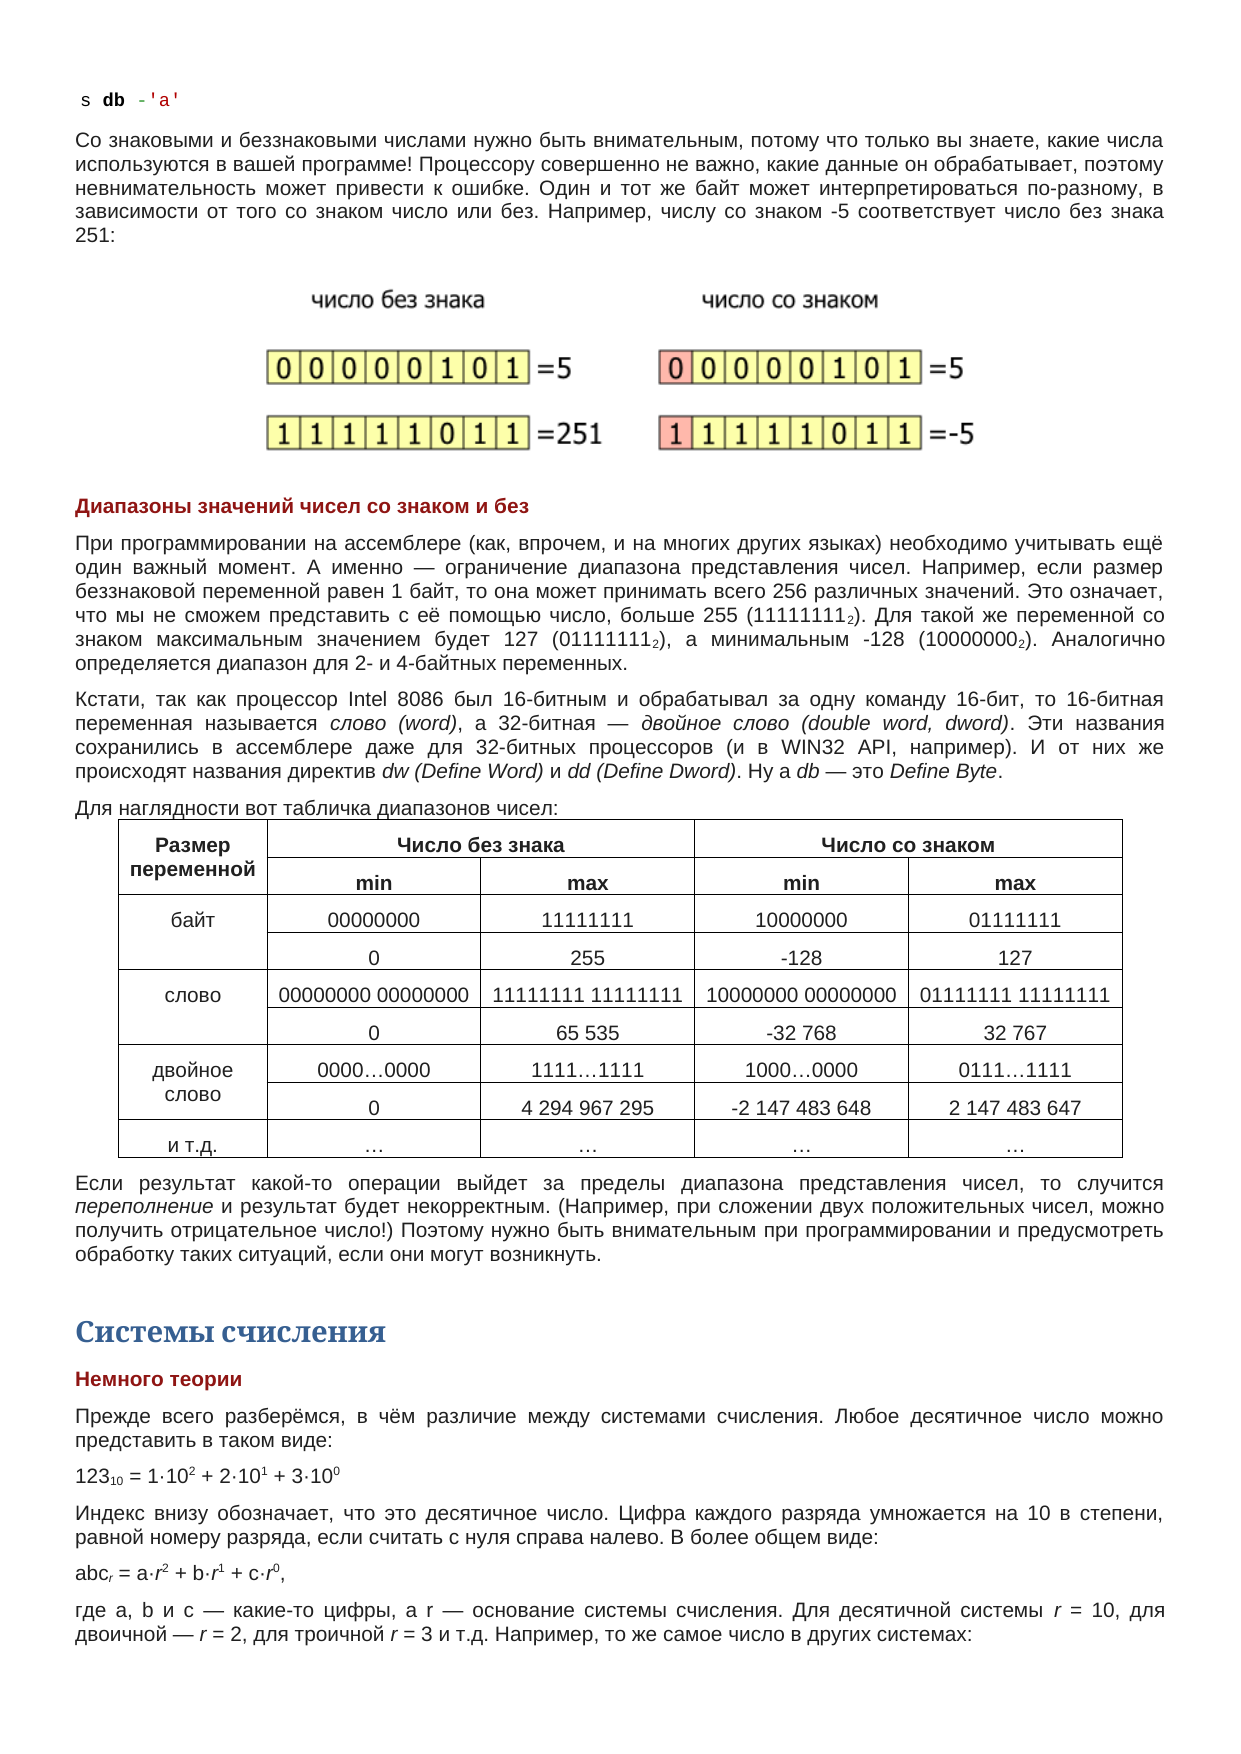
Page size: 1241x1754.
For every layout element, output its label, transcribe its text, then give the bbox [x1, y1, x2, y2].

text Если результат какой-то операции выйдет за пределы диапазона представления чисел, то случится переполнение и результат будет некорректным. (Например, при сложении двух положительных чисел, можно получить отрицательное число!) Поэтому нужно быть внимательным при программировании и предусмотреть обработку таких ситуаций, если они могут возникнуть. [75, 1170, 1165, 1266]
table_cell 0 [268, 1008, 480, 1044]
table_cell min [268, 858, 480, 894]
table_cell 127 [909, 933, 1122, 969]
table_cell -32 768 [695, 1008, 908, 1044]
table_cell 00000000 [268, 895, 480, 932]
table_cell -2 147 483 648 [695, 1083, 908, 1119]
text При программировании на ассемблере (как, впрочем, и на многих других языках) необходимо учитывать ещё один важный момент. А именно — ограничение диапазона представления чисел. Например, если размер беззнаковой переменной равен 1 байт, то она может принимать всего 256 различных значений. Это означает, что мы не сможем представить с её помощью число, больше 255 (111111112). Для такой же переменной со знаком максимальным значением будет 127 (011111112), а минимальным -128 (100000002). Аналогично определяется диапазон для 2- и 4-байтных переменных. [75, 531, 1165, 674]
table_cell 0 [268, 933, 480, 969]
table_cell 00000000 00000000 [268, 970, 480, 1007]
table_cell 4 294 967 295 [481, 1083, 694, 1119]
table_cell двойное слово [119, 1045, 267, 1119]
text Кстати, так как процессор Intel 8086 был 16-битным и обрабатывал за одну команду 16-бит, то 16-битная переменная называется слово (word), а 32-битная — двойное слово (double word, dword). Эти названия сохранились в ассемблере даже для 32-битных процессоров (и в WIN32 API, например). И от них же происходят названия директив dw (Define Word) и dd (Define Dword). Ну а db — это Define Byte. [75, 687, 1165, 783]
table_cell 0 [268, 1083, 480, 1119]
text 12310 = 1·102 + 2·101 + 3·100 [75, 1464, 1165, 1488]
table_cell … [909, 1120, 1122, 1157]
table_cell байт [119, 895, 267, 969]
table_cell 65 535 [481, 1008, 694, 1044]
table_cell 0000…0000 [268, 1045, 480, 1082]
table_cell 1111…1111 [481, 1045, 694, 1082]
table_cell … [481, 1120, 694, 1157]
table_cell -128 [695, 933, 908, 969]
text Для наглядности вот табличка диапазонов чисел: [75, 795, 1165, 819]
text Немного теории [75, 1367, 1165, 1391]
table_cell 01111111 [909, 895, 1122, 932]
table_cell … [695, 1120, 908, 1157]
table_header Размер переменной [119, 820, 267, 894]
text Индекс внизу обозначает, что это десятичное число. Цифра каждого разряда умножается на 10 в степени, равной номеру разряда, если считать с нуля справа налево. В более общем виде: [75, 1501, 1165, 1548]
picture [235, 259, 1006, 482]
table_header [74, 75, 198, 115]
table_cell max [481, 858, 694, 894]
table_cell min [695, 858, 908, 894]
table_cell 11111111 11111111 [481, 970, 694, 1007]
text Диапазоны значений чисел со знаком и без [75, 494, 1165, 518]
subtitle Системы счисления [75, 1316, 1165, 1350]
table_cell слово [119, 970, 267, 1044]
table_cell 0111…1111 [909, 1045, 1122, 1082]
text abcr = a·r2 + b·r1 + c·r0, [75, 1561, 1165, 1585]
table_cell 10000000 00000000 [695, 970, 908, 1007]
text где a, b и с — какие-то цифры, а r — основание системы счисления. Для десятичной системы r = 10, для двоичной — r = 2, для троичной r = 3 и т.д. Например, то же самое число в других системах: [75, 1597, 1165, 1645]
table_cell 1000…0000 [695, 1045, 908, 1082]
table_cell и т.д. [119, 1120, 267, 1157]
table_header Число без знака [268, 820, 694, 857]
table_cell 2 147 483 647 [909, 1083, 1122, 1119]
table_cell 10000000 [695, 895, 908, 932]
table_cell 32 767 [909, 1008, 1122, 1044]
table_cell 11111111 [481, 895, 694, 932]
text Прежде всего разберёмся, в чём различие между системами счисления. Любое десятичное число можно представить в таком виде: [75, 1404, 1165, 1452]
table_header Число со знаком [695, 820, 1122, 857]
table_cell 01111111 11111111 [909, 970, 1122, 1007]
text Со знаковыми и беззнаковыми числами нужно быть внимательным, потому что только вы знаете, какие числа используются в вашей программе! Процессору совершенно не важно, какие данные он обрабатывает, поэтому невнимательность может привести к ошибке. Один и тот же байт может интерпретироваться по-разному, в зависимости от того со знаком число или без. Например, числу со знаком -5 соответствует число без знака 251: [75, 127, 1165, 247]
table_cell 255 [481, 933, 694, 969]
table_cell max [909, 858, 1122, 894]
table_cell … [268, 1120, 480, 1157]
